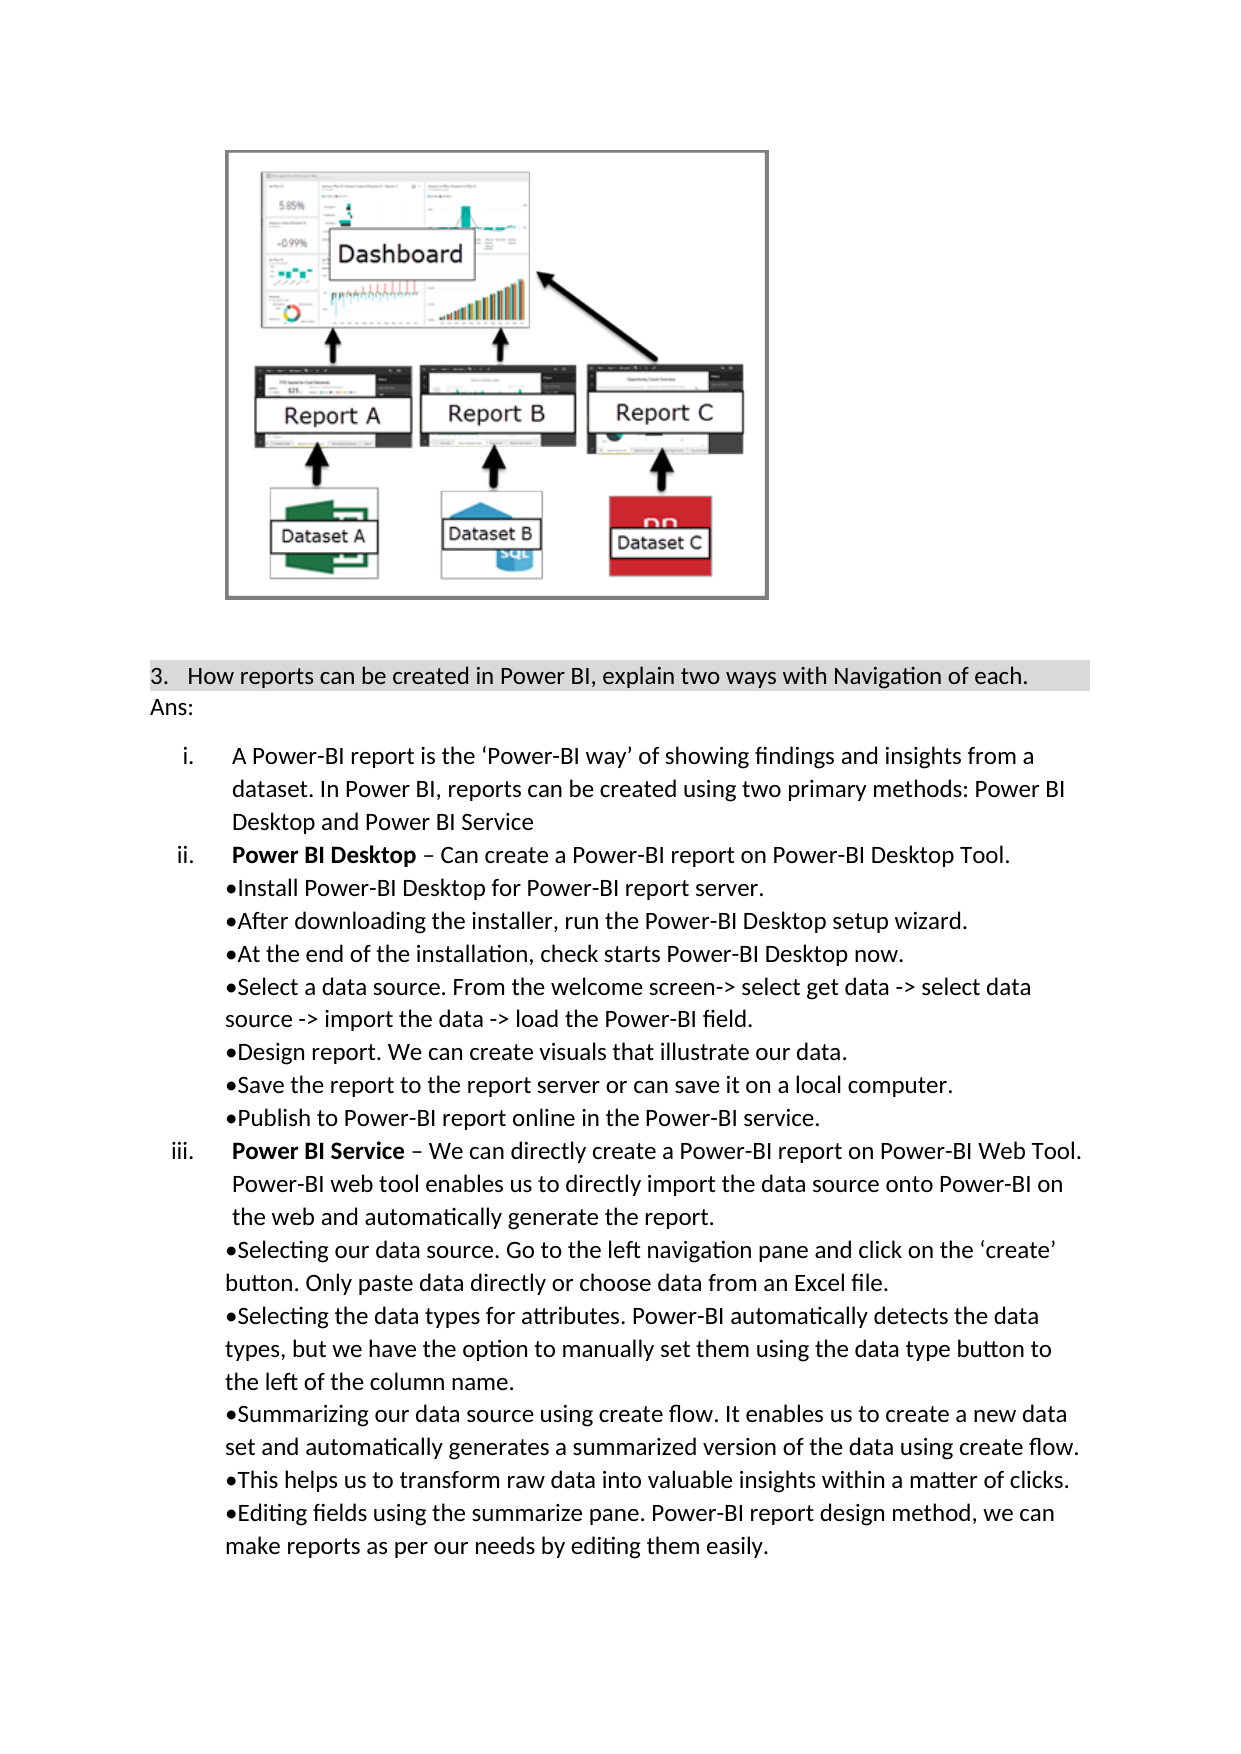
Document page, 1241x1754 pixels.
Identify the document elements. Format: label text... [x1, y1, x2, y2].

list •Editing fields using the summarize pane. Power-BI report design method, we can make reports as per our needs by editing them easily. [225, 1497, 1090, 1561]
list Power BI Service – We can directly create a Power-BI report on Power-BI Web Tool. Power-BI web tool enables us to directly import the data source onto Power-BI on the web and automatically generate the report. [194, 1135, 1090, 1232]
list •Publish to Power-BI report online in the Power-BI service. [225, 1102, 1090, 1133]
list Power BI Desktop – Can create a Power-BI report on Power-BI Desktop Tool. [194, 839, 1090, 869]
list •Design report. We can create visuals that illustrate our data. [225, 1037, 1090, 1067]
text Ans: [150, 691, 1090, 721]
list How reports can be created in Power BI, explain two ways with Navigation of each. [150, 660, 1090, 691]
list •After downloading the installer, run the Power-BI Desktop setup wizard. [225, 905, 1090, 935]
picture [225, 150, 769, 600]
list •Install Power-BI Desktop for Power-BI report server. [225, 872, 1090, 902]
list •Selecting the data types for attributes. Power-BI automatically detects the data types, but we have the option to manually set them using the data type button to the left of the column name. [225, 1300, 1090, 1396]
list A Power-BI report is the ‘Power-BI way’ of showing findings and insights from a dataset. In Power BI, reports can be created using two primary methods: Power BI Desktop and Power BI Service [194, 740, 1090, 837]
list •At the end of the installation, check starts Power-BI Desktop now. [225, 938, 1090, 968]
list •This helps us to transform raw data into valuable insights within a matter of clicks. [225, 1464, 1090, 1495]
list •Selecting our data source. Go to the left navigation pane and click on the ‘create’ button. Only paste data directly or choose data from an Excel file. [225, 1234, 1090, 1297]
list •Summarizing our data source using create flow. It enables us to create a new data set and automatically generates a summarized version of the data using create flow. [225, 1399, 1090, 1462]
list •Select a data source. From the welcome screen-> select get data -> select data source -> import the data -> load the Power-BI field. [225, 971, 1090, 1034]
list •Save the report to the report server or can save it on a local computer. [225, 1069, 1090, 1100]
